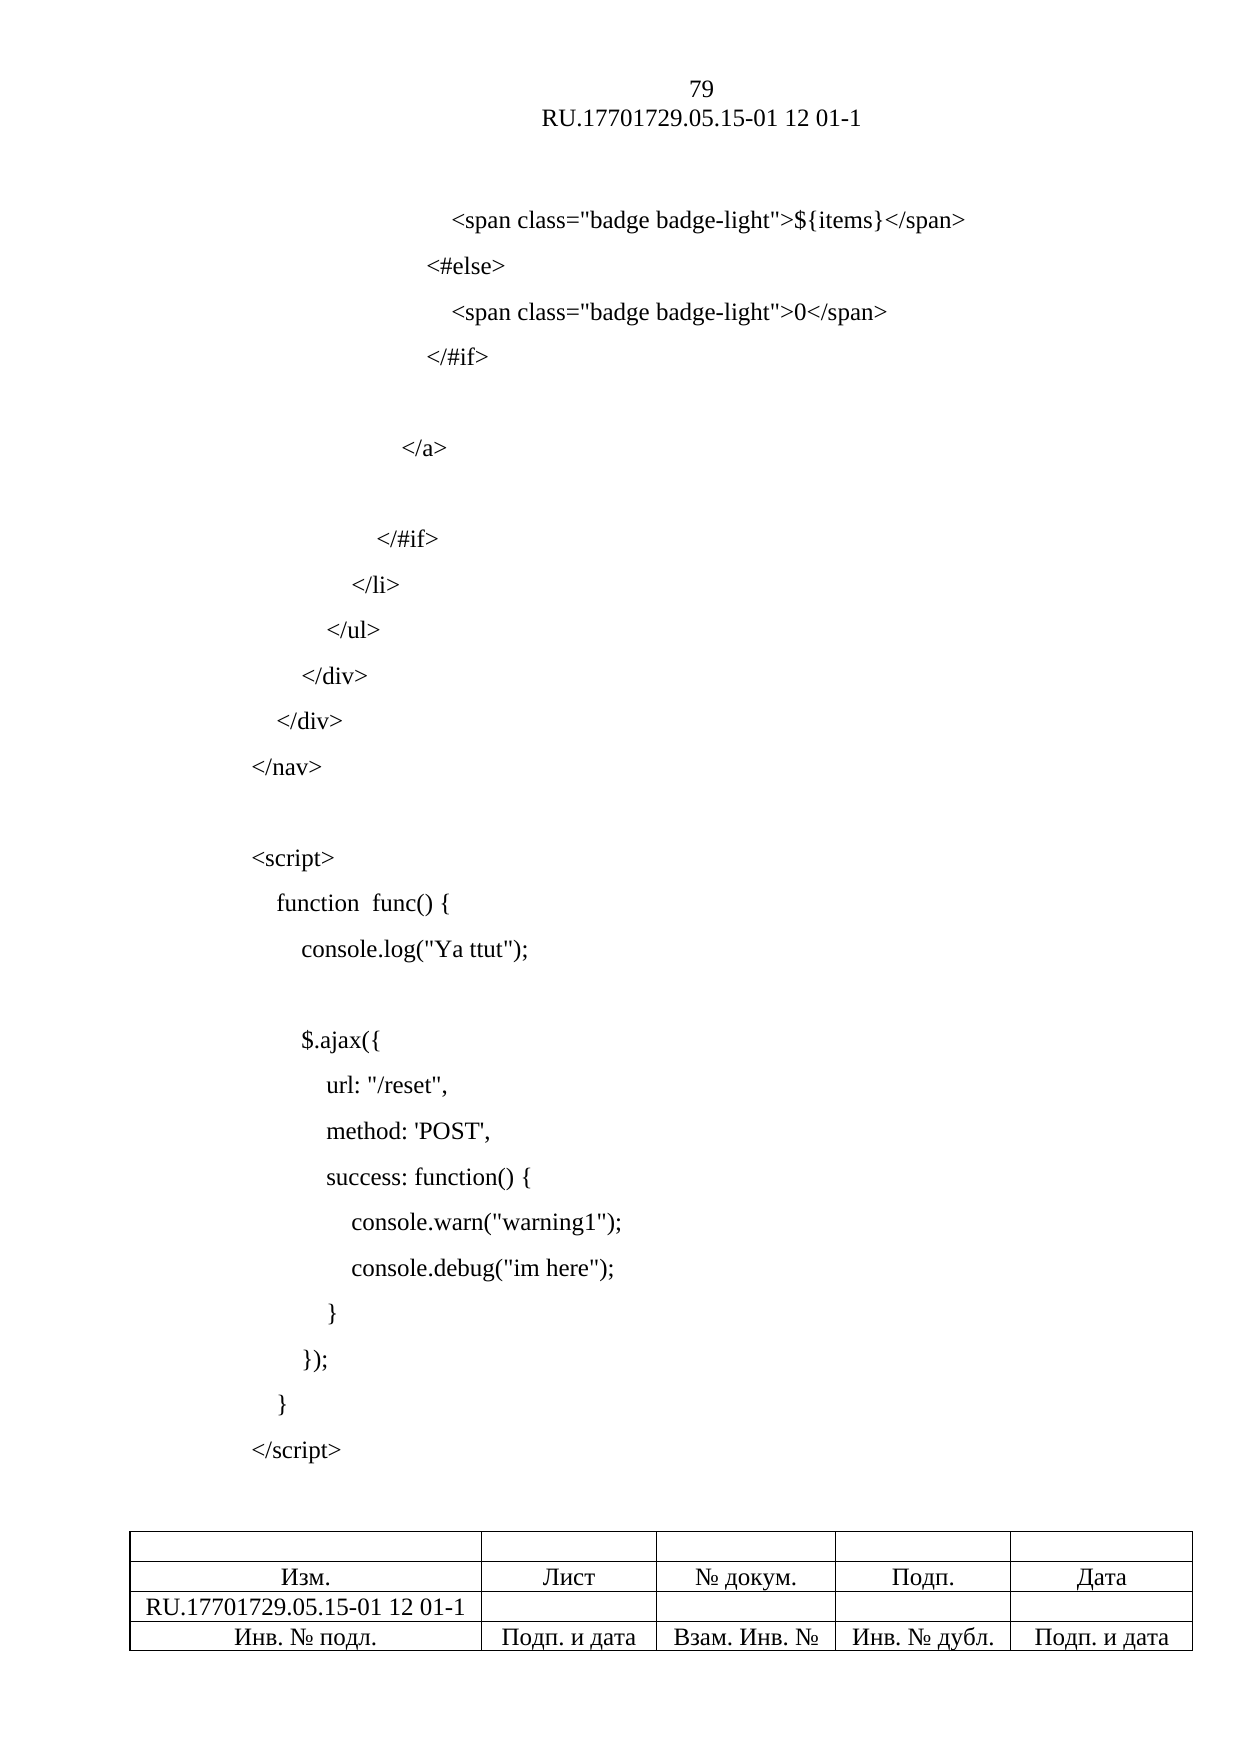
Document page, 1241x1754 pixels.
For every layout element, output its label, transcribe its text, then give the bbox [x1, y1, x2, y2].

text console.debug("im here"); [177, 1253, 1152, 1281]
text </script> [177, 1435, 1152, 1463]
text <#else> [177, 251, 1152, 280]
text } [177, 1298, 1152, 1327]
text </ul> [177, 615, 1152, 644]
text </nav> [177, 752, 1152, 781]
text <span class="badge badge-light">${items}</span> [177, 206, 1152, 234]
text } [177, 1389, 1152, 1418]
text success: function() { [177, 1162, 1152, 1190]
text }); [177, 1344, 1152, 1372]
text function func() { [177, 888, 1152, 917]
text console.warn("warning1"); [177, 1207, 1152, 1236]
text </a> [177, 433, 1152, 462]
text console.log("Ya ttut"); [177, 934, 1152, 963]
text </div> [177, 661, 1152, 689]
text </li> [177, 570, 1152, 598]
text method: 'POST', [177, 1116, 1152, 1145]
text <span class="badge badge-light">0</span> [177, 297, 1152, 325]
text </#if> [177, 524, 1152, 553]
text url: "/reset", [177, 1071, 1152, 1099]
text </div> [177, 706, 1152, 735]
text $.ajax({ [177, 1025, 1152, 1054]
text </#if> [177, 342, 1152, 371]
text <script> [177, 843, 1152, 872]
